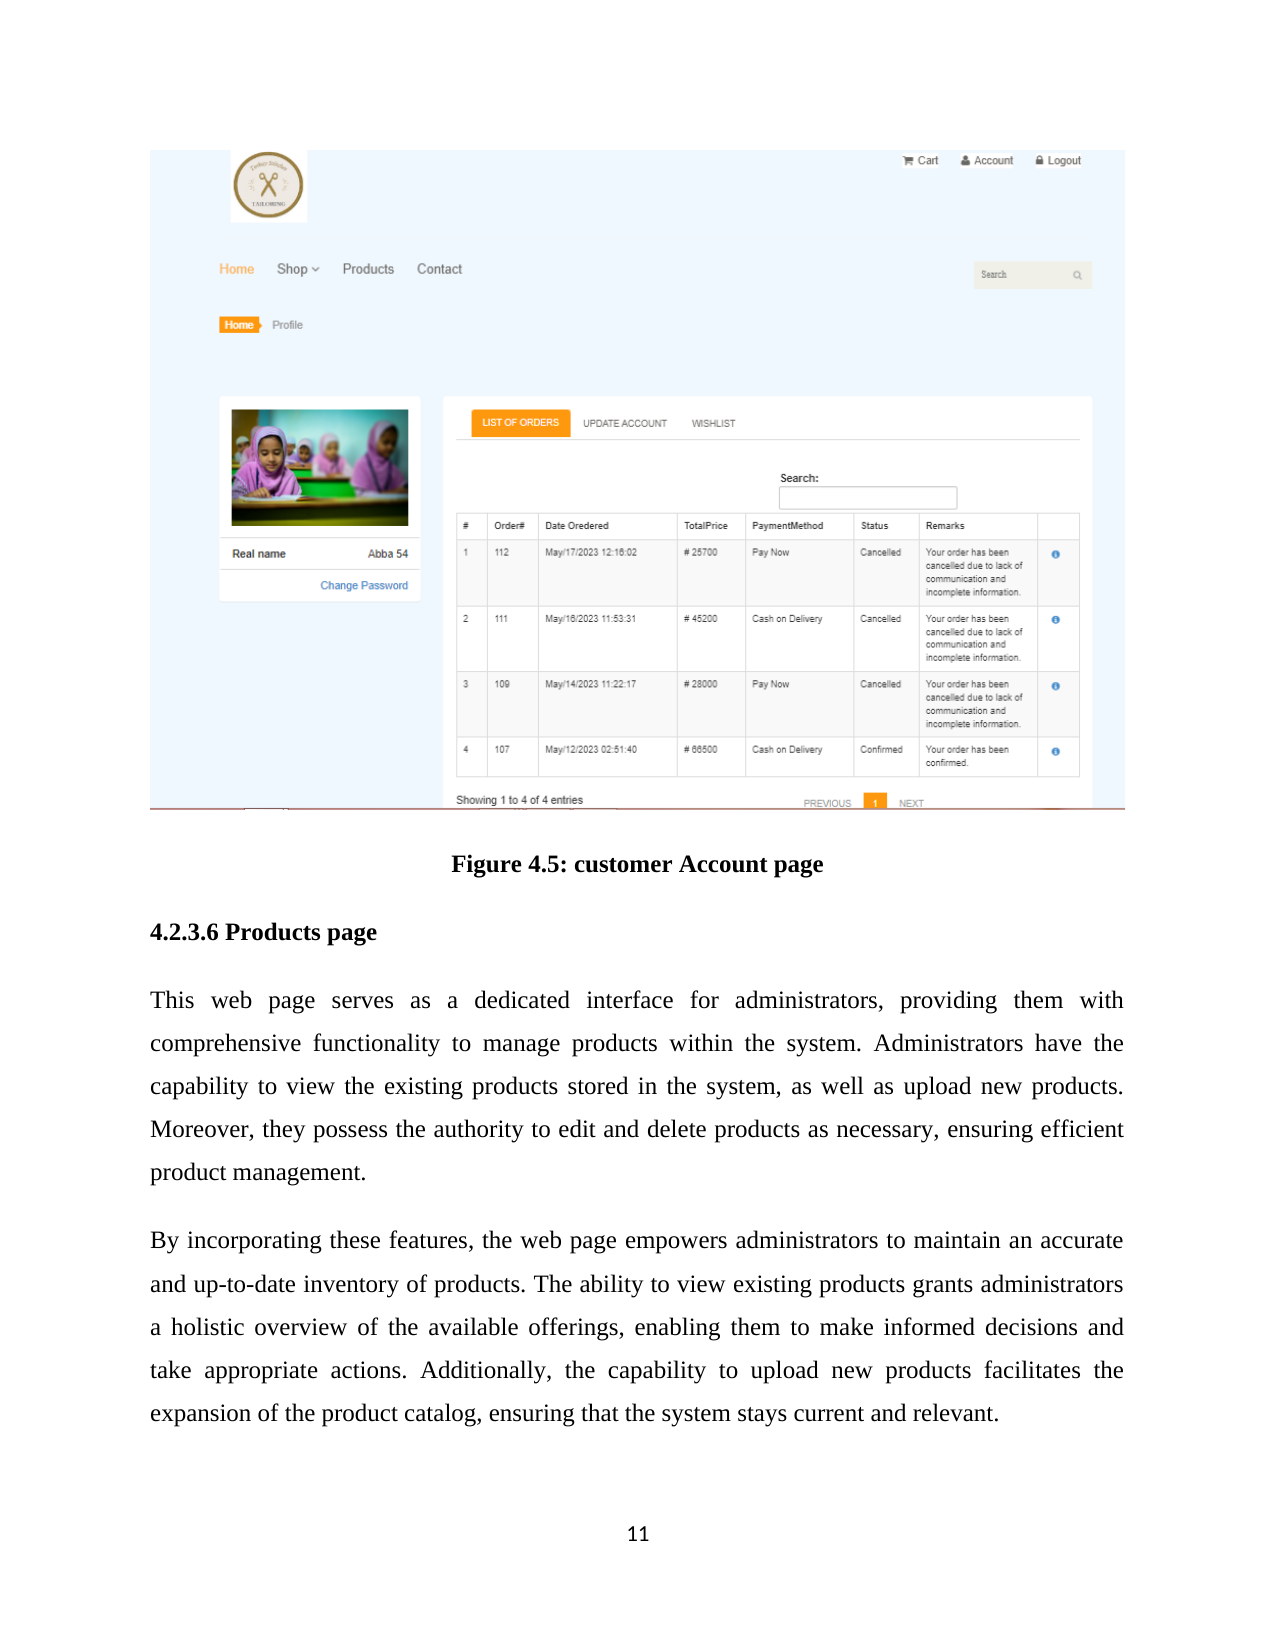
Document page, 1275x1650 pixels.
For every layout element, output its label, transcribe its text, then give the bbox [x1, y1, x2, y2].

text Figure 4.5: customer Account page [150, 849, 1125, 877]
text By incorporating these features, the web page empowers administrators to maintain an accurate and up-to-date inventory of products. The ability to view existing products grants administrators a holistic overview of the available offerings, enabling them to make informed decisions and take appropriate actions. Additionally, the capability to upload new products facilitates the expansion of the product catalog, ensuring that the system stays current and relevant. [150, 1226, 1125, 1427]
picture [150, 150, 1125, 810]
text 4.2.3.6 Products page [150, 917, 1125, 946]
text This web page serves as a dedicated interface for administrators, providing them with comprehensive functionality to manage products within the system. Administrators have the capability to view the existing products stored in the system, as well as upload new products. Moreover, they possess the authority to edit and delete products as necessary, ensuring efficient product management. [150, 985, 1125, 1186]
